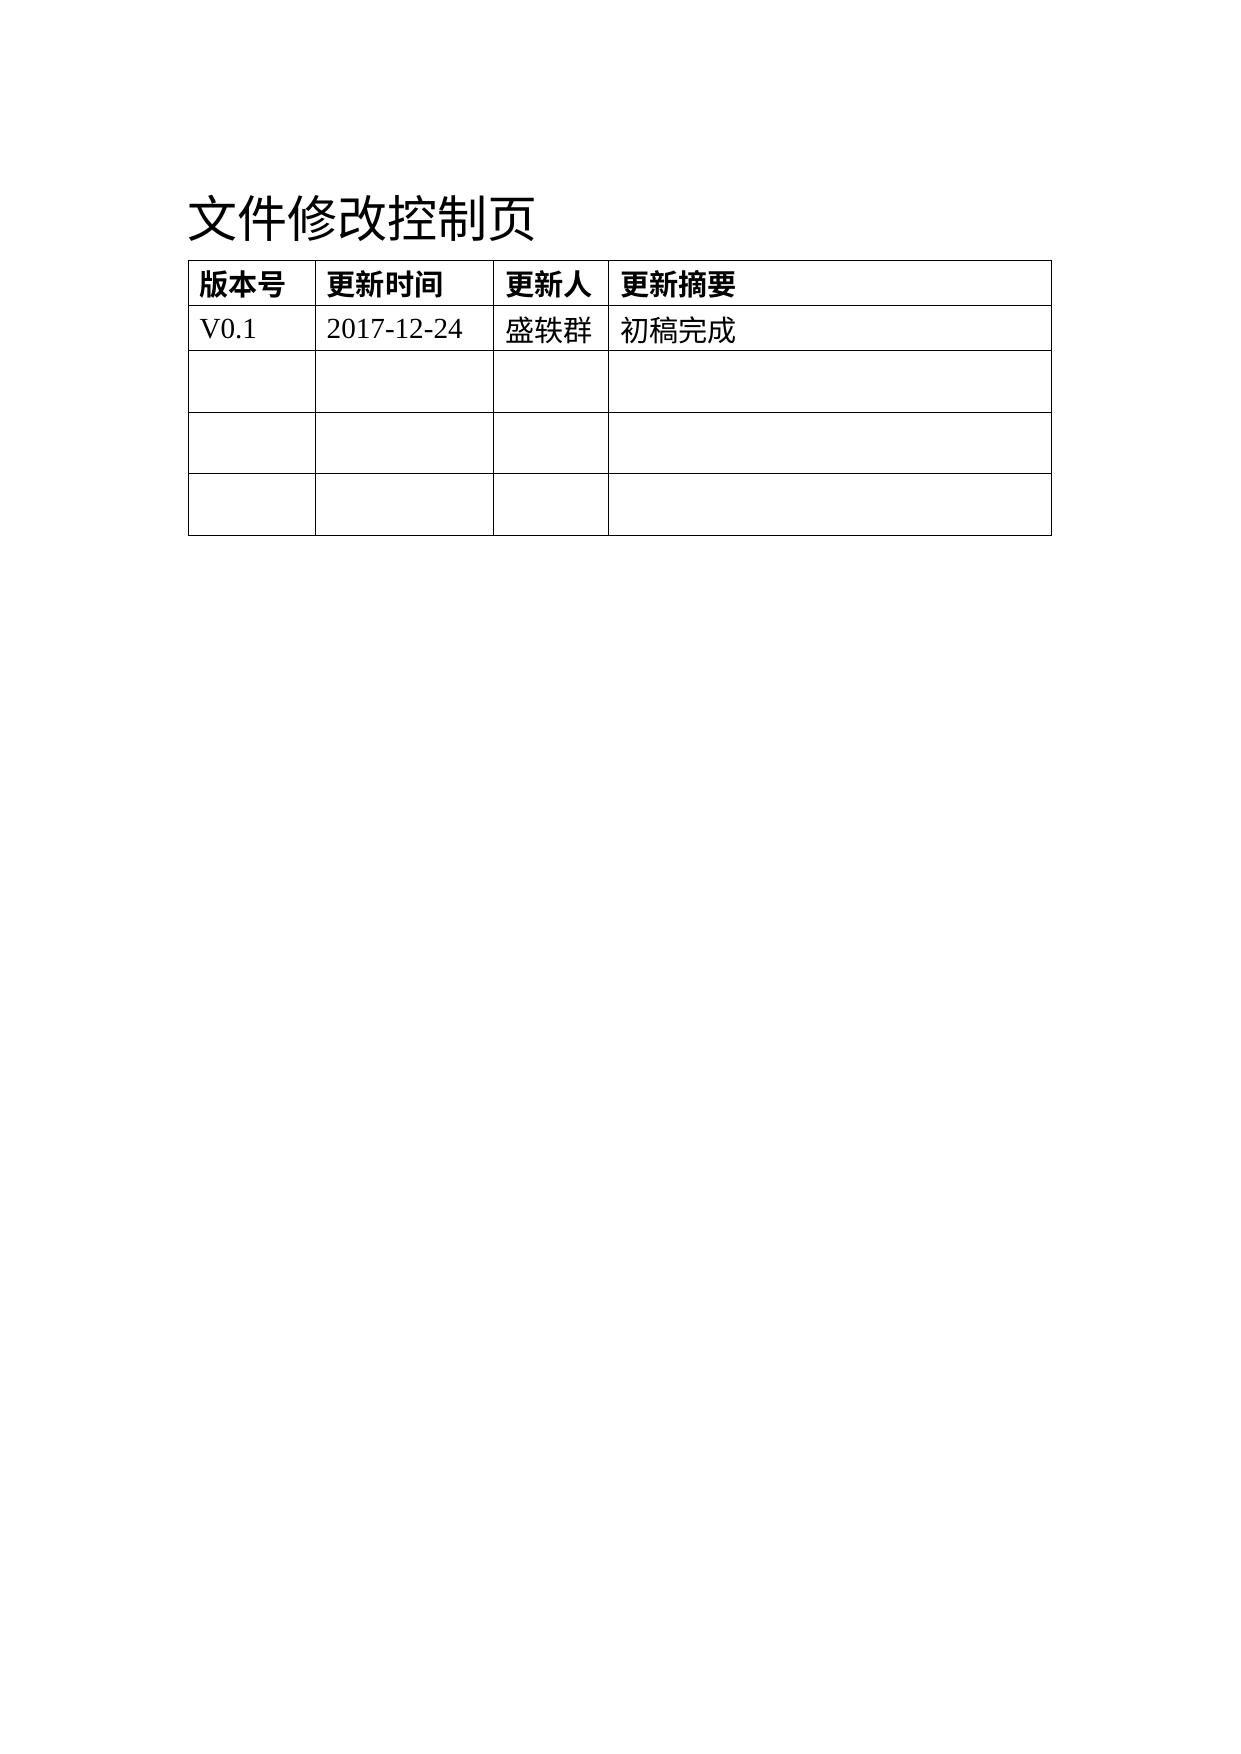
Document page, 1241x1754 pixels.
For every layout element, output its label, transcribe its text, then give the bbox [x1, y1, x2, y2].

table_cell [189, 351, 315, 412]
table_cell [494, 413, 608, 473]
title 文件修改控制页 [187, 172, 1053, 260]
table_cell 2017-12-24 [316, 306, 493, 350]
table_cell [609, 351, 1051, 412]
table_header 更新摘要 [609, 261, 1051, 305]
table_cell [494, 474, 608, 535]
table_cell [189, 474, 315, 535]
table_header 版本号 [189, 261, 315, 305]
table_cell [189, 413, 315, 473]
table_cell [609, 474, 1051, 535]
table_cell [316, 351, 493, 412]
table_cell V0.1 [189, 306, 315, 350]
table_cell 盛轶群 [494, 306, 608, 350]
table_cell 初稿完成 [609, 306, 1051, 350]
table_header 更新人 [494, 261, 608, 305]
table_cell [316, 474, 493, 535]
table_cell [494, 351, 608, 412]
table_header 更新时间 [316, 261, 493, 305]
table_cell [609, 413, 1051, 473]
table_cell [316, 413, 493, 473]
